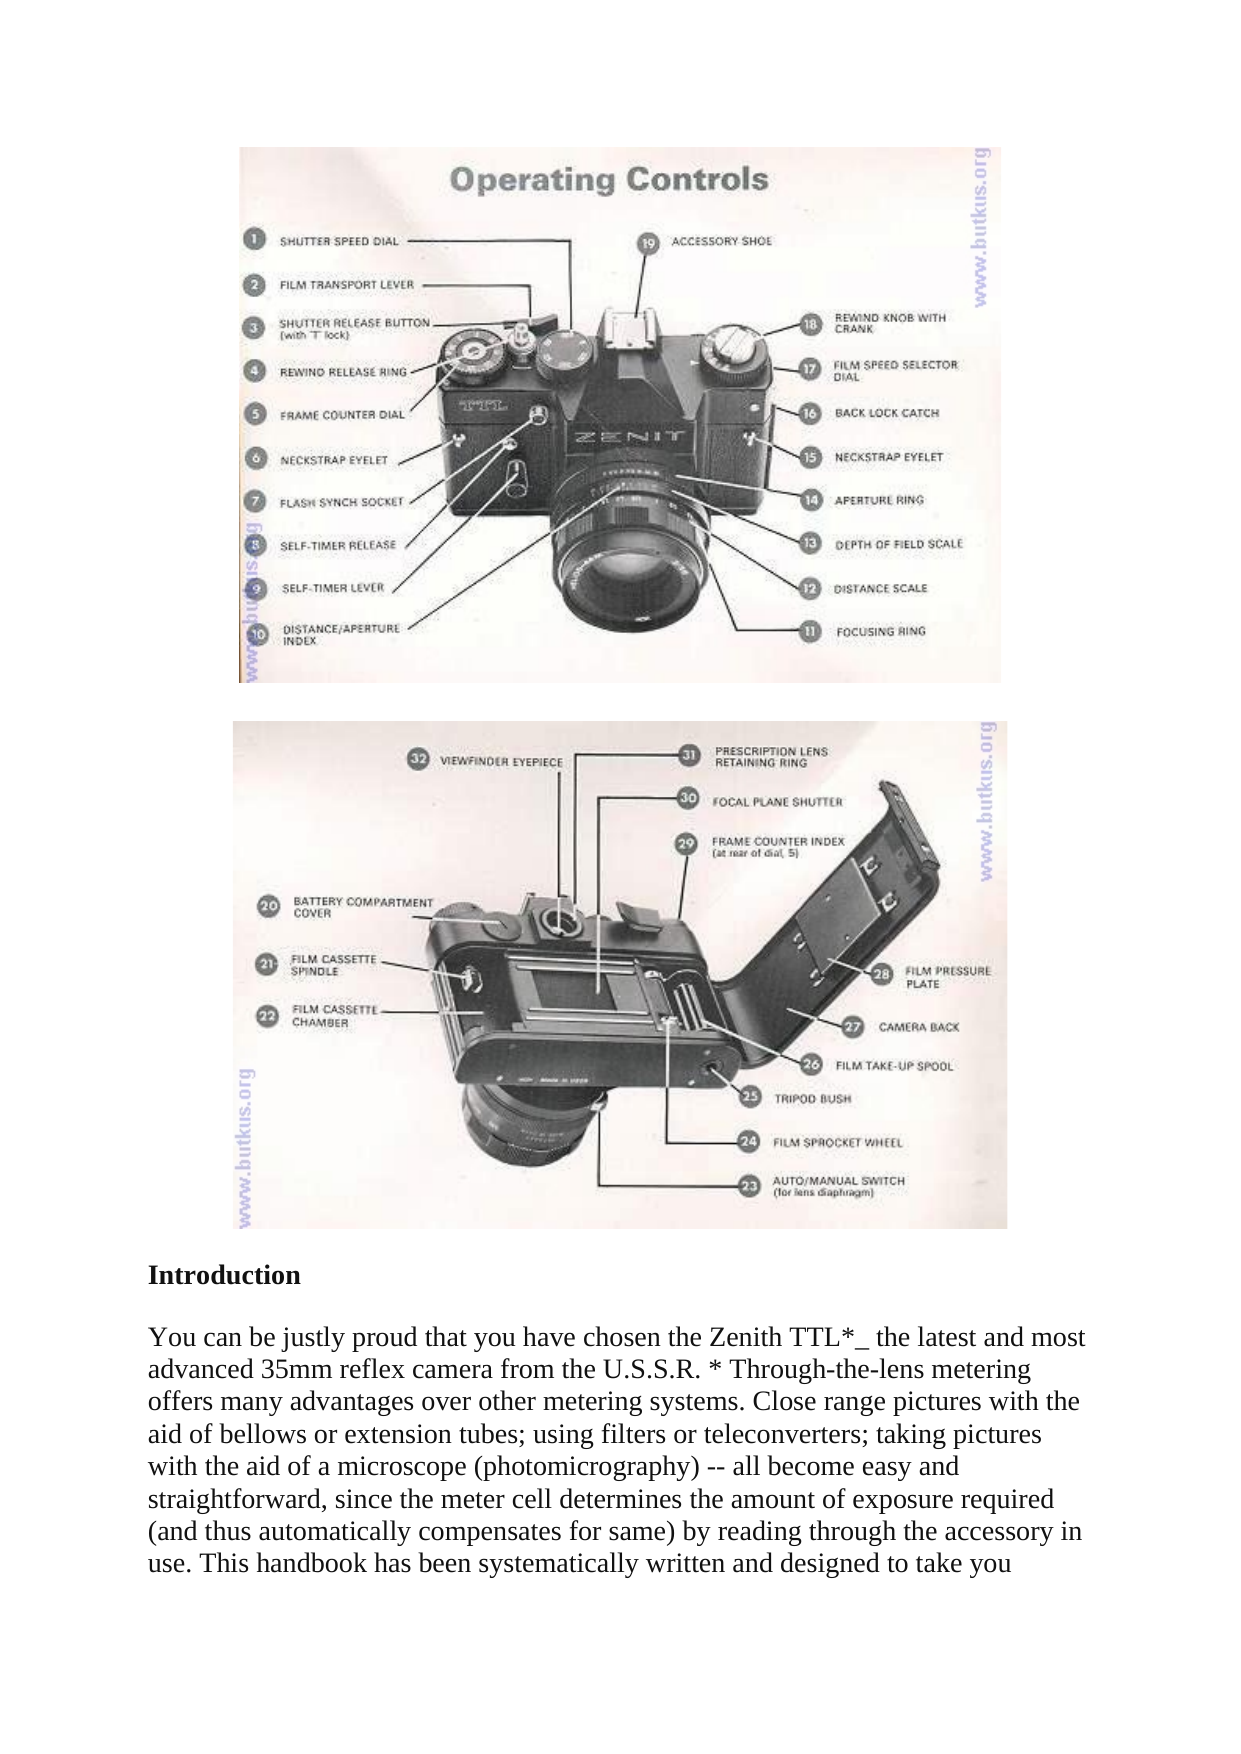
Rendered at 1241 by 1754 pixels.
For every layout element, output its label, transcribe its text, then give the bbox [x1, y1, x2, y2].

text Introduction [148, 1258, 1093, 1291]
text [148, 1320, 1093, 1579]
picture [232, 721, 1008, 1229]
picture [239, 147, 1002, 683]
